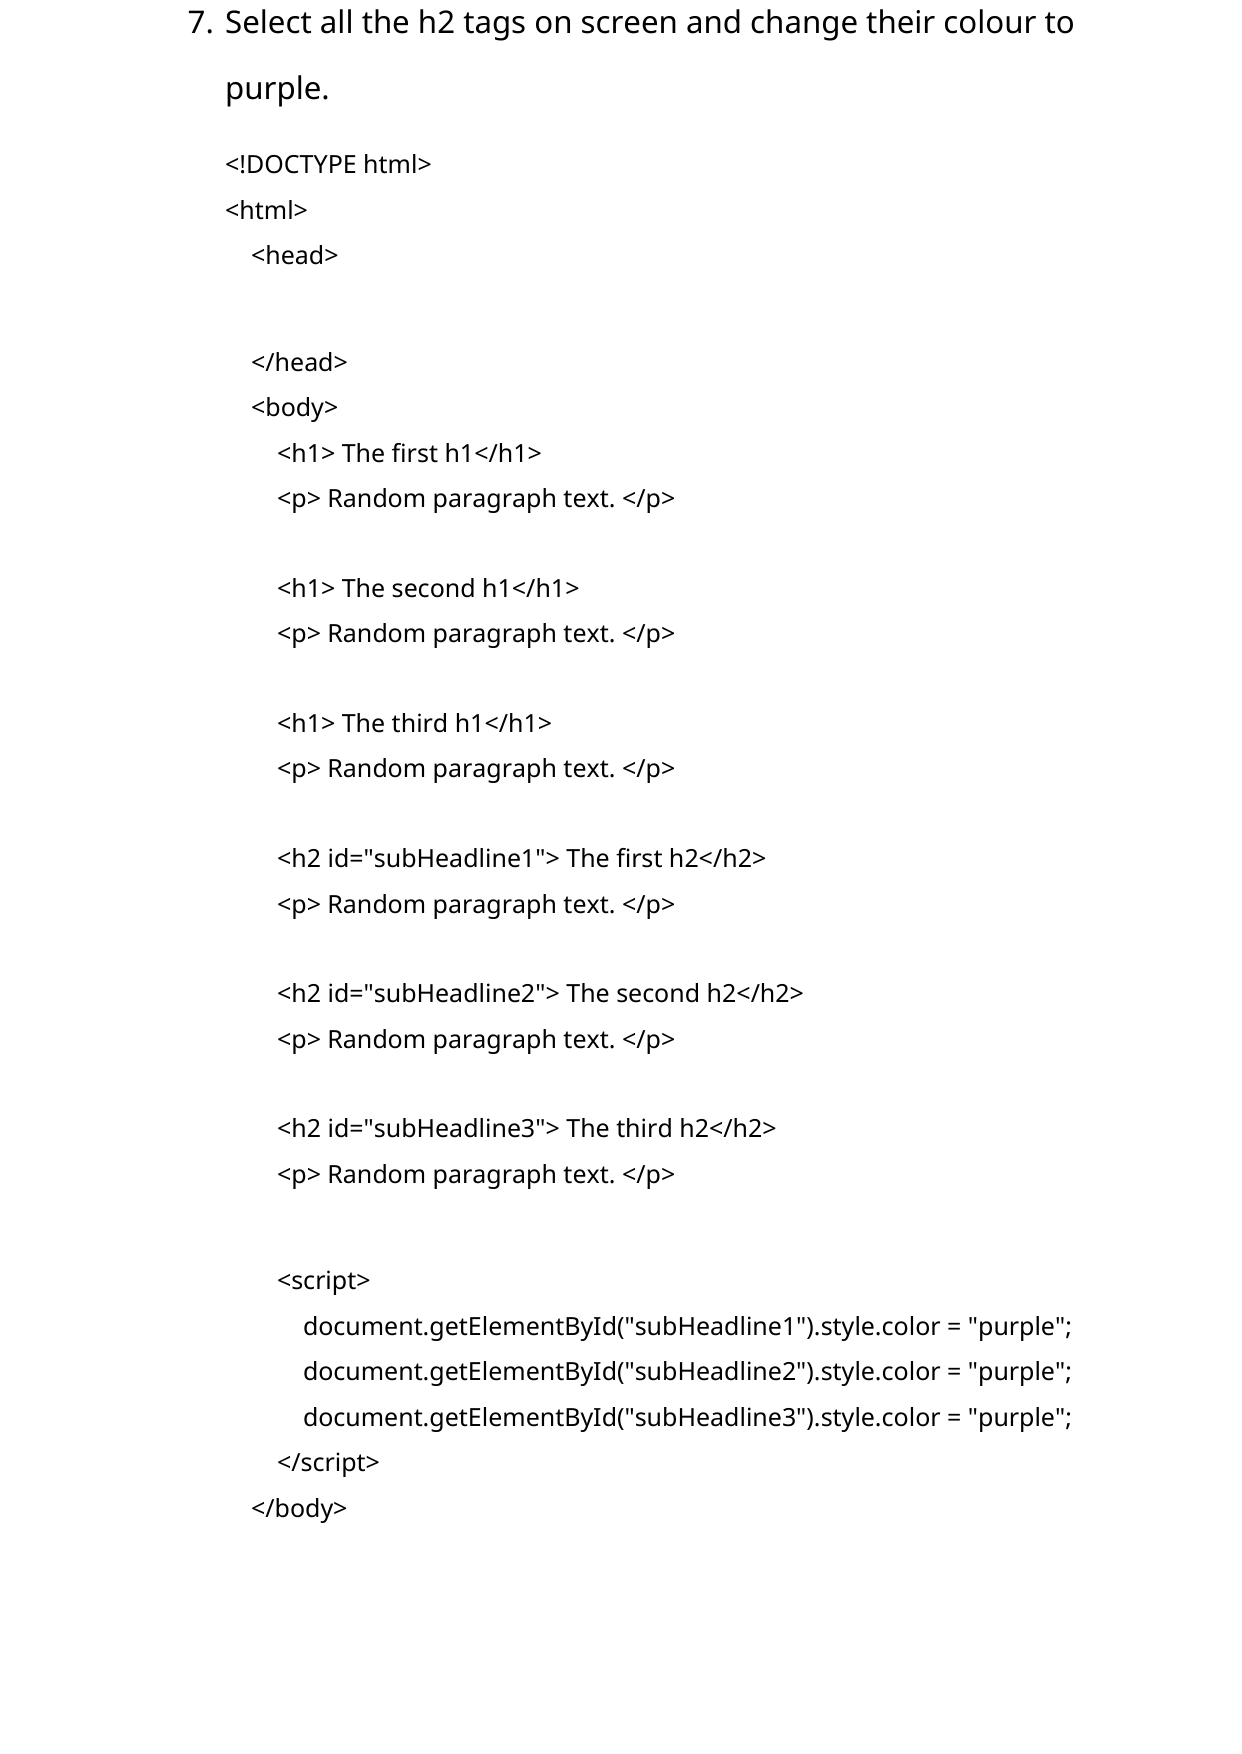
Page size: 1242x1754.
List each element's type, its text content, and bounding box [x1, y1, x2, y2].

text <script> [335, 1275, 1114, 1293]
text document.getElementById("subHeadline3").style.color = "purple"; [225, 1411, 621, 1430]
text document.getElementById("subHeadline2").style.color = "purple"; [225, 1366, 440, 1384]
text <p> Random paragraph text. </p> [225, 1168, 1114, 1187]
text <p> Random paragraph text. </p> [225, 898, 1114, 917]
text <p> Random paragraph text. </p> [530, 628, 652, 647]
text <!DOCTYPE html> [225, 159, 1242, 177]
text <p> Random paragraph text. </p> [649, 628, 1114, 647]
text </head> [225, 356, 1114, 375]
text <p> Random paragraph text. </p> [649, 493, 1114, 511]
text <p> Random paragraph text. </p> [530, 493, 652, 511]
text <h2 id="subHeadline1"> The first h2</h2> [225, 853, 1114, 871]
text document.getElementById("subHeadline3").style.color = "purple"; [809, 1411, 1229, 1430]
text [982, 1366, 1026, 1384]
text <p> Random paragraph text. </p> [295, 493, 439, 511]
text <p> Random paragraph text. </p> [225, 1033, 1114, 1052]
text <p> Random paragraph text. </p> [295, 763, 439, 782]
text <h1> The second h1</h1> [225, 582, 1114, 601]
text document.getElementById("subHeadline1").style.color = "purple"; [225, 1320, 621, 1339]
text <script> [225, 1275, 338, 1293]
text <p> Random paragraph text. </p> [295, 628, 439, 647]
text <h1> The third h1</h1> [225, 717, 1114, 736]
text </script> [345, 1457, 1114, 1476]
text <p> Random paragraph text. </p> [530, 763, 652, 782]
text </script> [225, 1457, 348, 1476]
text document.getElementById("subHeadline1").style.color = "purple"; [809, 1320, 1238, 1339]
text </body> [225, 1502, 1114, 1521]
text <h1> The first h1</h1> [225, 447, 1114, 466]
text <h2 id="subHeadline3"> The third h2</h2> [225, 1123, 1114, 1141]
text <html> [225, 204, 1114, 223]
text <h2 id="subHeadline2"> The second h2</h2> [225, 988, 1114, 1006]
text <p> Random paragraph text. </p> [649, 763, 1114, 782]
text <head> [225, 250, 1114, 268]
text <body> [225, 402, 1114, 420]
list Select all the h2 tags on screen and change their colour to purple. [187, 0, 1114, 108]
